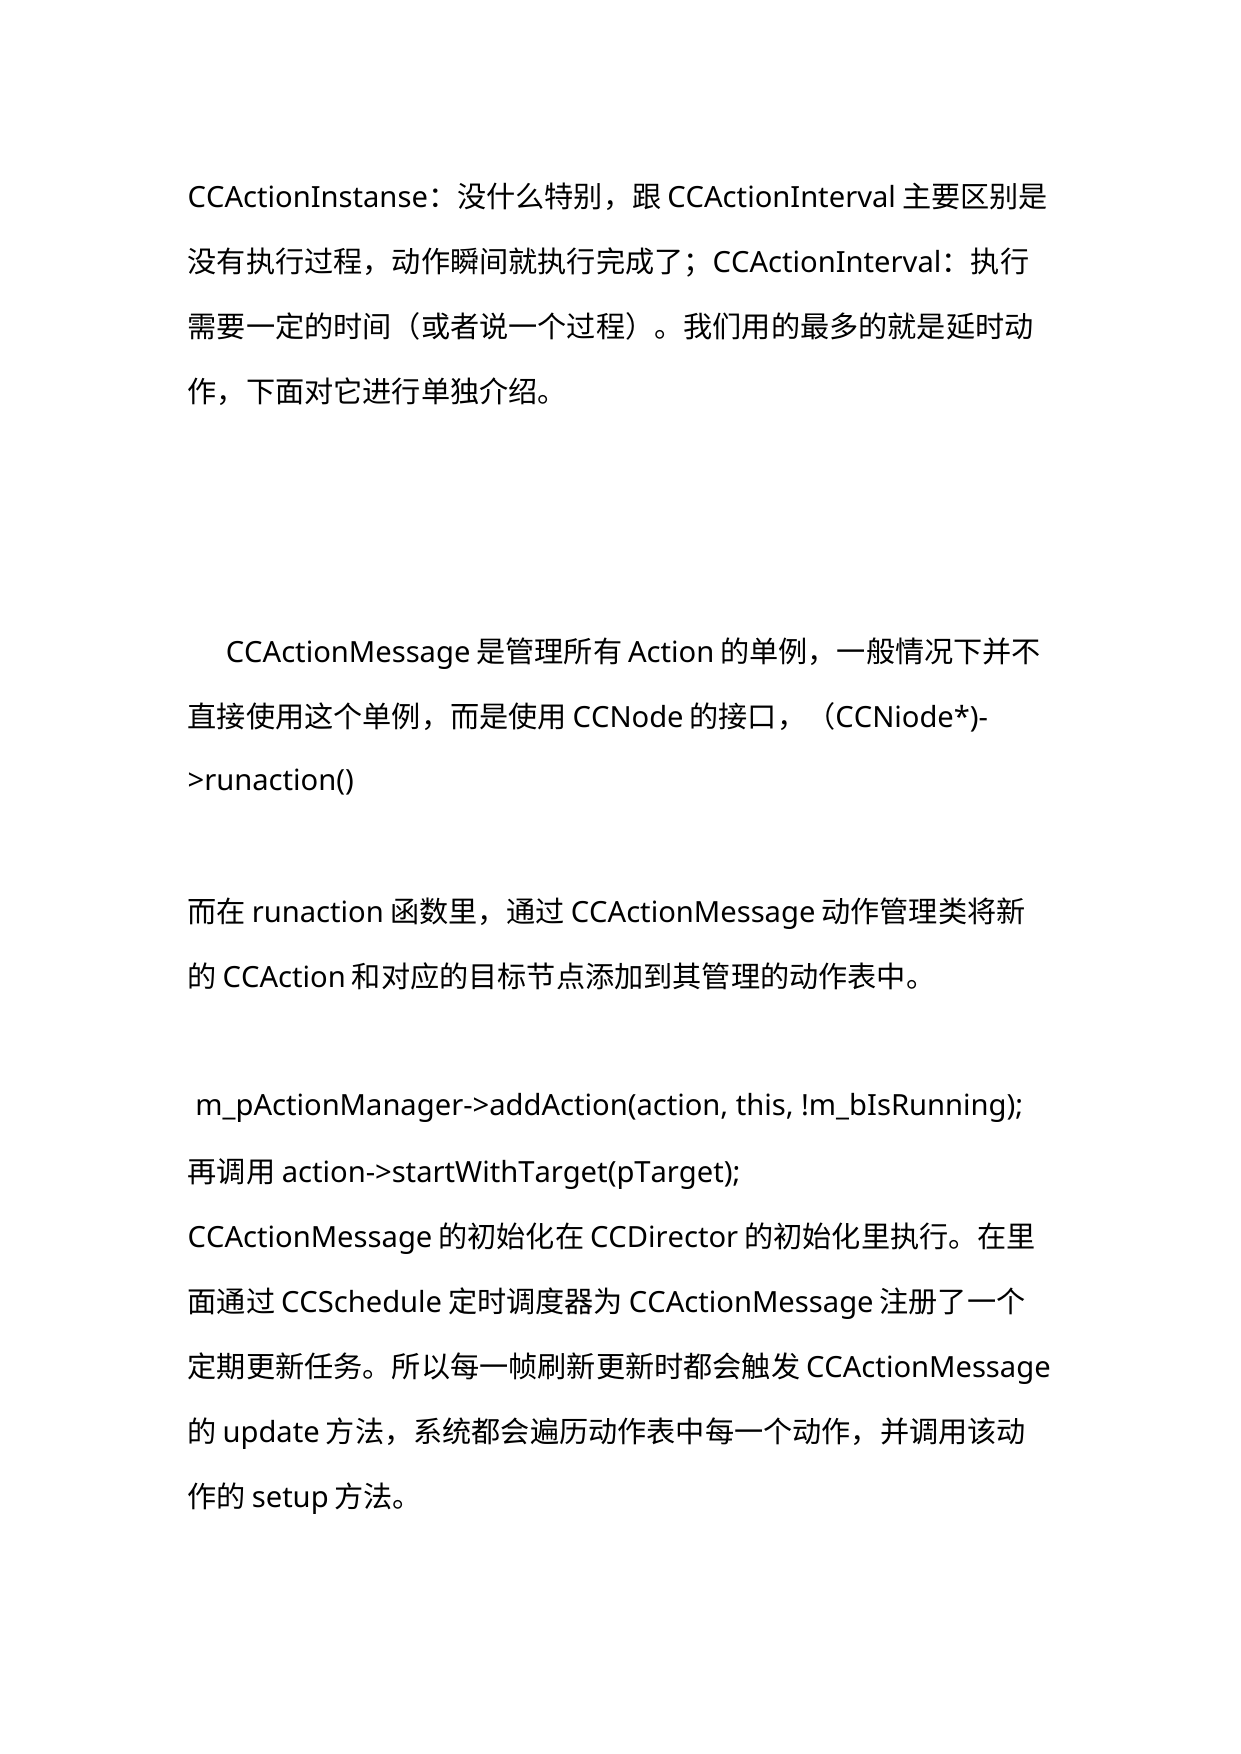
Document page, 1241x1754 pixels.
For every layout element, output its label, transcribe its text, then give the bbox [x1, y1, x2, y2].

text CCActionMessage的初始化在CCDirector的初始化里执行。在里面通过CCSchedule定时调度器为CCActionMessage注册了一个定期更新任务。所以每一帧刷新更新时都会触发CCActionMessage的update方法，系统都会遍历动作表中每一个动作，并调用该动作的setup方法。 [187, 1202, 1053, 1527]
text 而在runaction函数里，通过CCActionMessage动作管理类将新的CCAction和对应的目标节点添加到其管理的动作表中。 [187, 877, 1053, 1007]
text m_pActionManager->addAction(action, this, !m_bIsRunning); 再调用 action->startWithTarget(pTarget); [187, 1072, 1053, 1202]
text CCActionInstanse：没什么特别，跟CCActionInterval主要区别是没有执行过程，动作瞬间就执行完成了；CCActionInterval：执行需要一定的时间（或者说一个过程）。我们用的最多的就是延时动作，下面对它进行单独介绍。 [187, 162, 1053, 422]
text CCActionMessage是管理所有Action的单例，一般情况下并不直接使用这个单例，而是使用CCNode的接口，（CCNiode*)->runaction() [187, 617, 1053, 812]
